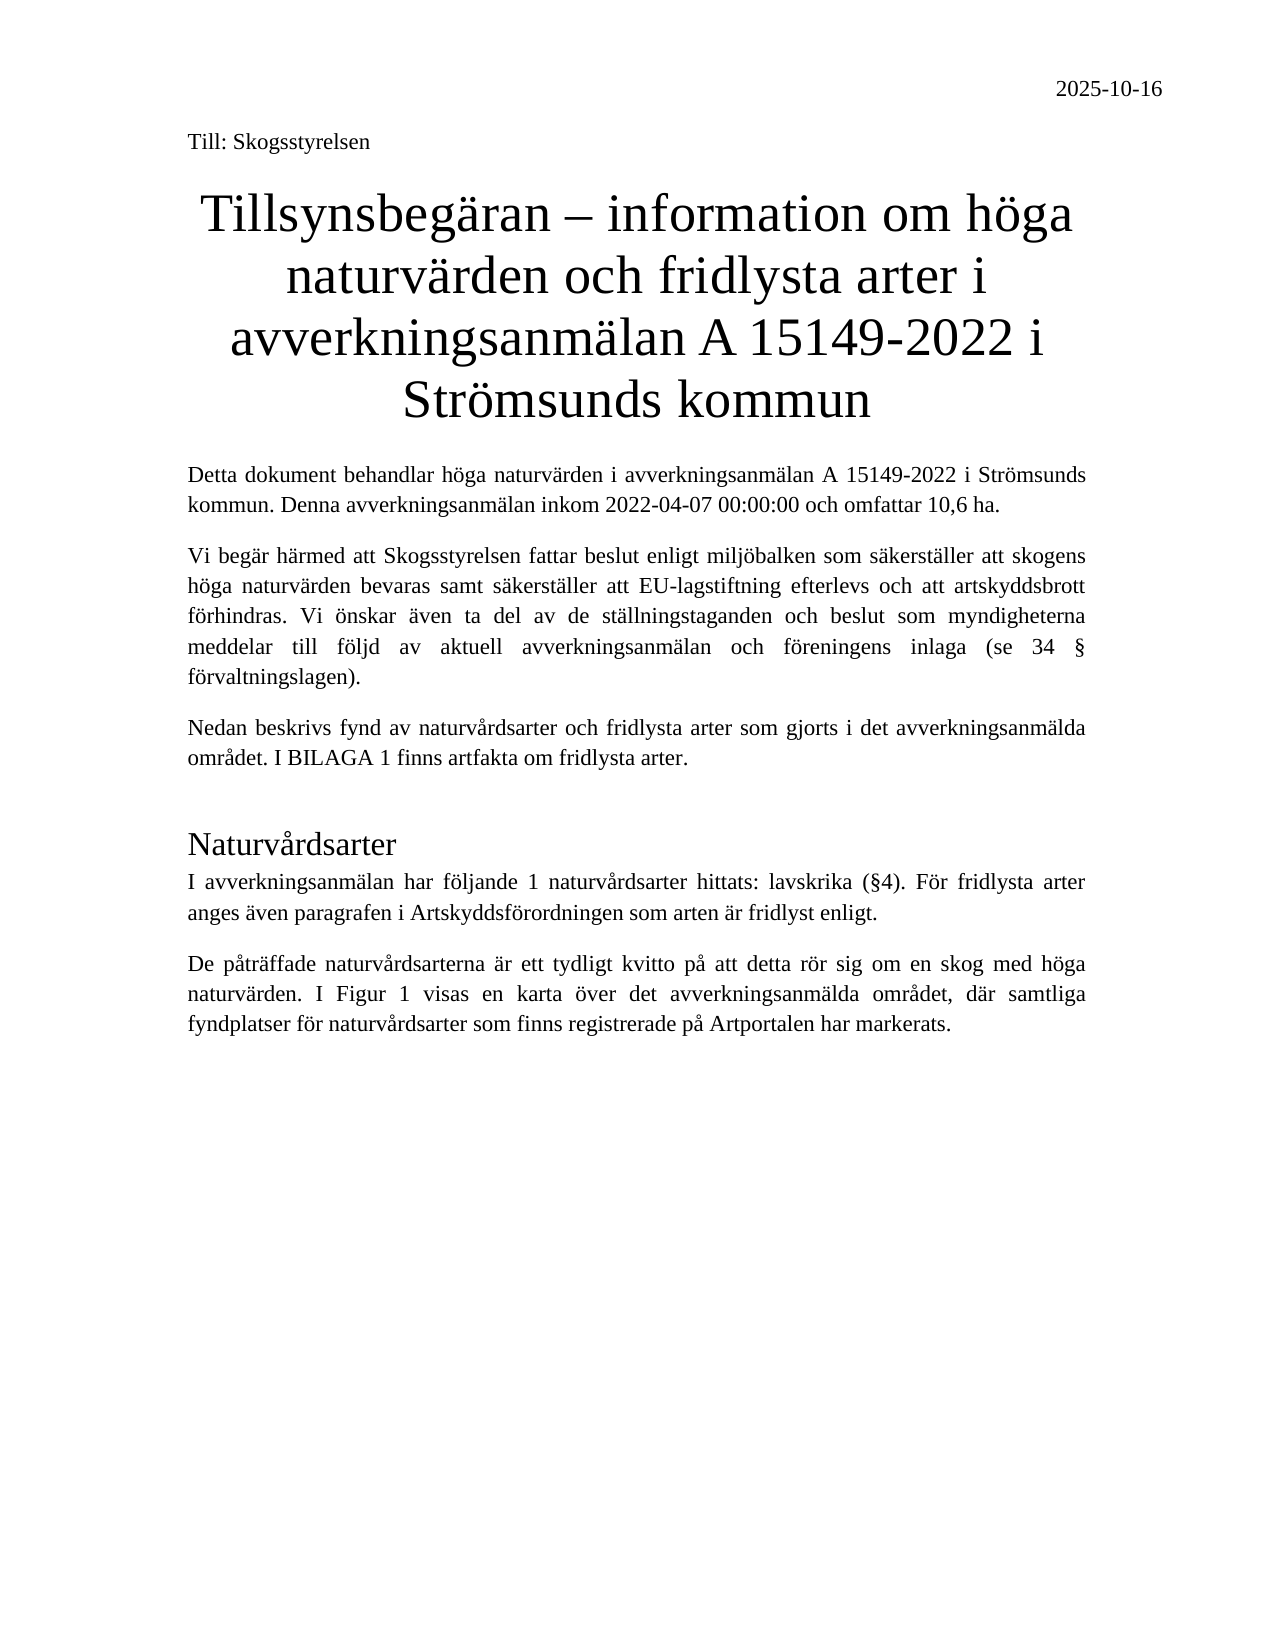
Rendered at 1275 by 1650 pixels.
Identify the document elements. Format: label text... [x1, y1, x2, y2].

text Vi begär härmed att Skogsstyrelsen fattar beslut enligt miljöbalken som säkerställer att skogens höga naturvärden bevaras samt säkerställer att EU-lagstiftning efterlevs och att artskyddsbrott förhindras. Vi önskar även ta del av de ställningstaganden och beslut som myndigheterna meddelar till följd av aktuell avverkningsanmälan och föreningens inlaga (se 34 § förvaltningslagen). [187, 542, 1087, 689]
text De påträffade naturvårdsarterna är ett tydligt kvitto på att detta rör sig om en skog med höga naturvärden. I Figur 1 visas en karta över det avverkningsanmälda området, där samtliga fyndplatser för naturvårdsarter som finns registrerade på Artportalen har markerats. [187, 950, 1087, 1036]
text Nedan beskrivs fynd av naturvårdsarter och fridlysta arter som gjorts i det avverkningsanmälda området. I BILAGA 1 finns artfakta om fridlysta arter. [187, 714, 1087, 771]
title Tillsynsbegäran – information om höga naturvärden och fridlysta arter i avverkningsanmälan A 15149-2022 i Strömsunds kommun [187, 180, 1087, 429]
text Detta dokument behandlar höga naturvärden i avverkningsanmälan A 15149-2022 i Strömsunds kommun. Denna avverkningsanmälan inkom 2022-04-07 00:00:00 och omfattar 10,6 ha. [187, 461, 1087, 517]
subtitle Naturvårdsarter [187, 824, 1087, 863]
text I avverkningsanmälan har följande 1 naturvårdsarter hittats: lavskrika (§4). För fridlysta arter anges även paragrafen i Artskyddsförordningen som arten är fridlyst enligt. [187, 868, 1087, 925]
